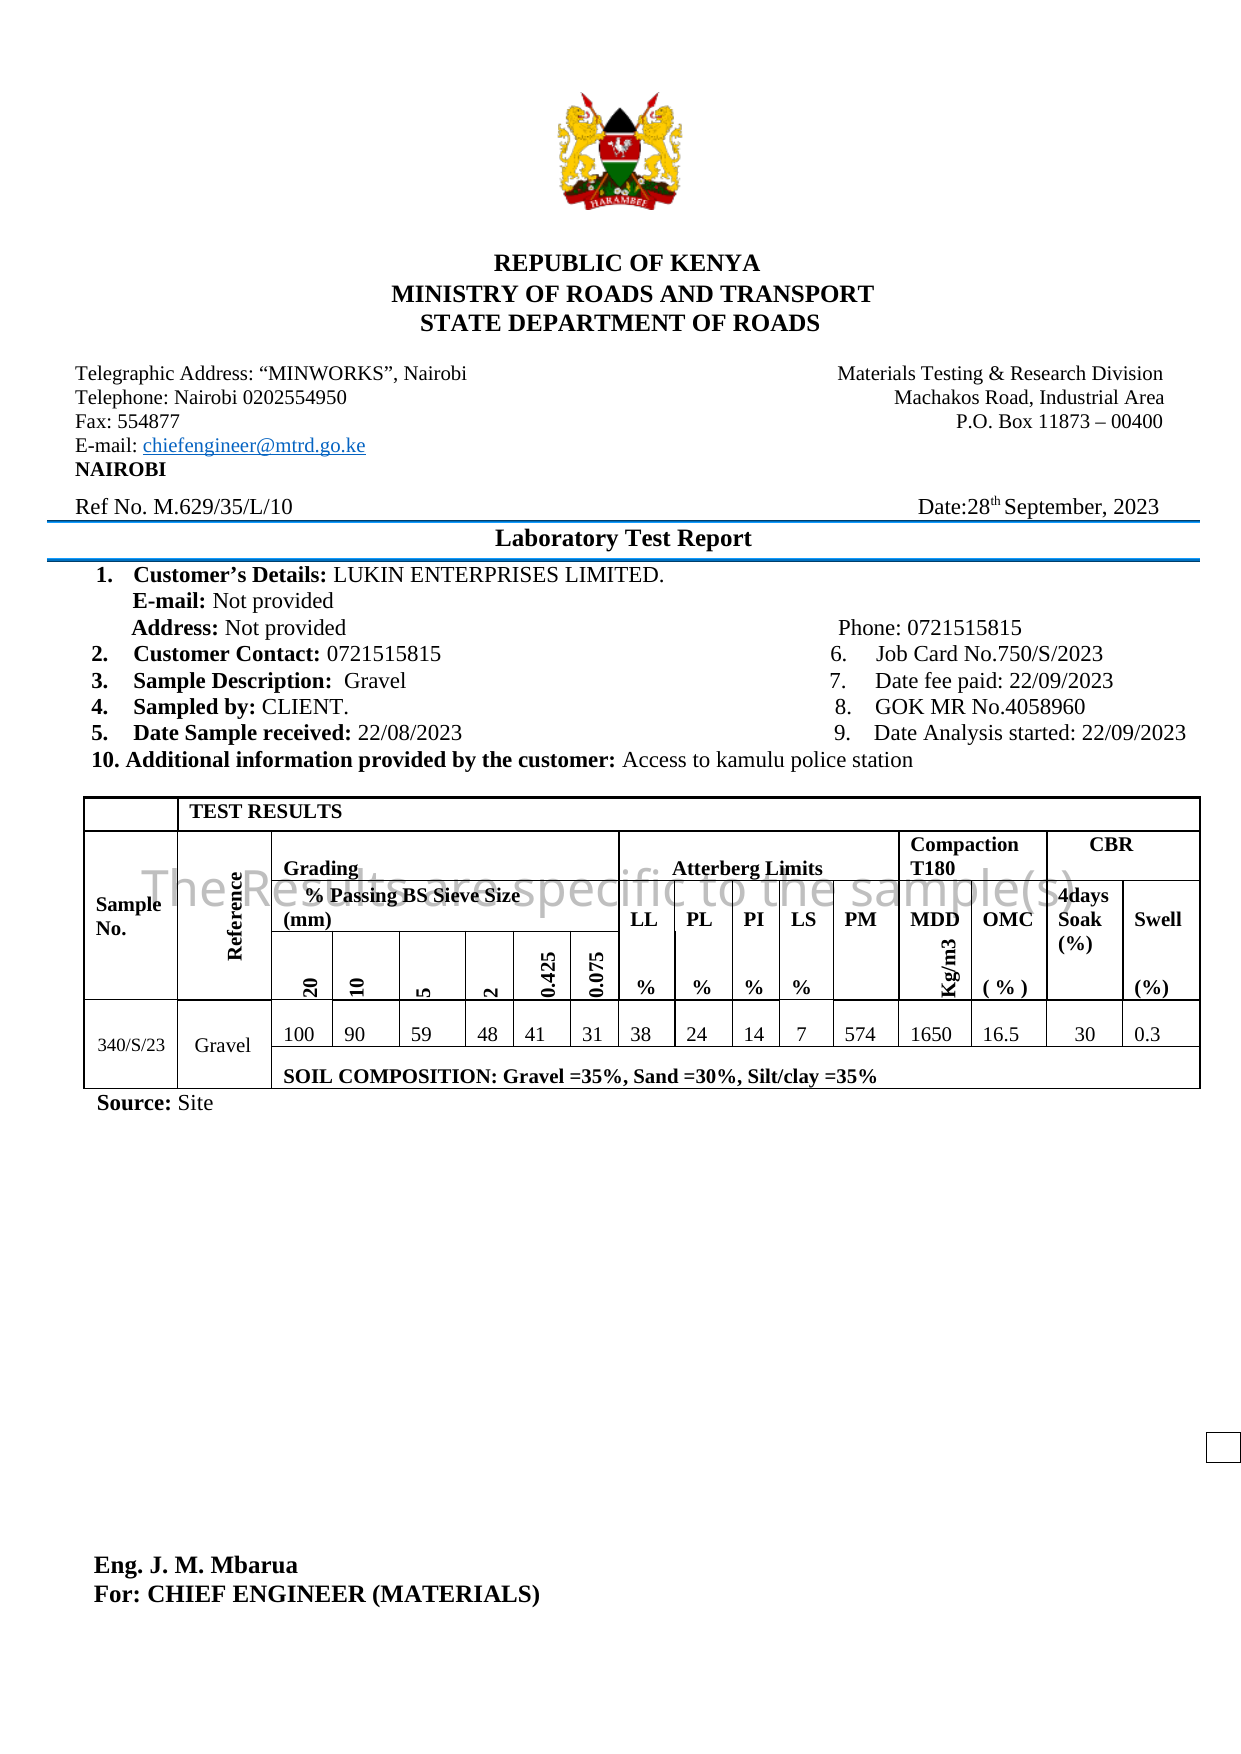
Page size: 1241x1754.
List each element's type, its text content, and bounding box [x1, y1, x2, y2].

text For: CHIEF ENGINEER (MATERIALS) [75, 1579, 1165, 1608]
table_header Laboratory Test Report [47, 523, 1200, 558]
text MINISTRY OF ROADS AND TRANSPORT [75, 279, 1165, 308]
table_header [1207, 1433, 1240, 1462]
text Telegraphic Address: “MINWORKS”, Nairobi Materials Testing & Research Division Telephone: Nairobi 0202554950 Machakos Road, Industrial Area Fax: 554877 P.O. Box 11873 – 00400 E-mail: chiefengineer@mtrd.go.ke NAIROBI [75, 361, 1165, 481]
picture [557, 92, 683, 210]
text Eng. J. M. Mbarua [75, 1550, 1165, 1579]
text STATE DEPARTMENT OF ROADS [75, 308, 1165, 336]
text Ref No. M.629/35/L/10 Date:28th September, 2023 [75, 493, 1165, 520]
text REPUBLIC OF KENYA [75, 248, 1165, 277]
table_header Customer’s Details: LUKIN ENTERPRISES LIMITED. E-mail: Not provided Address: Not provided Phone: 0721515815 2. Customer Contact: 0721515815 6. Job Card No.750/S/2023 3. Sample Description: Gravel 7. Date fee paid: 22/09/2023 4. Sampled by: CLIENT. 8. GOK MR No.4058960 5. Date Sample received: 22/08/2023 9. Date Analysis started: 22/09/2023 10. Additional information provided by the customer: Access to kamulu police station Source: Site [47, 562, 1200, 1406]
